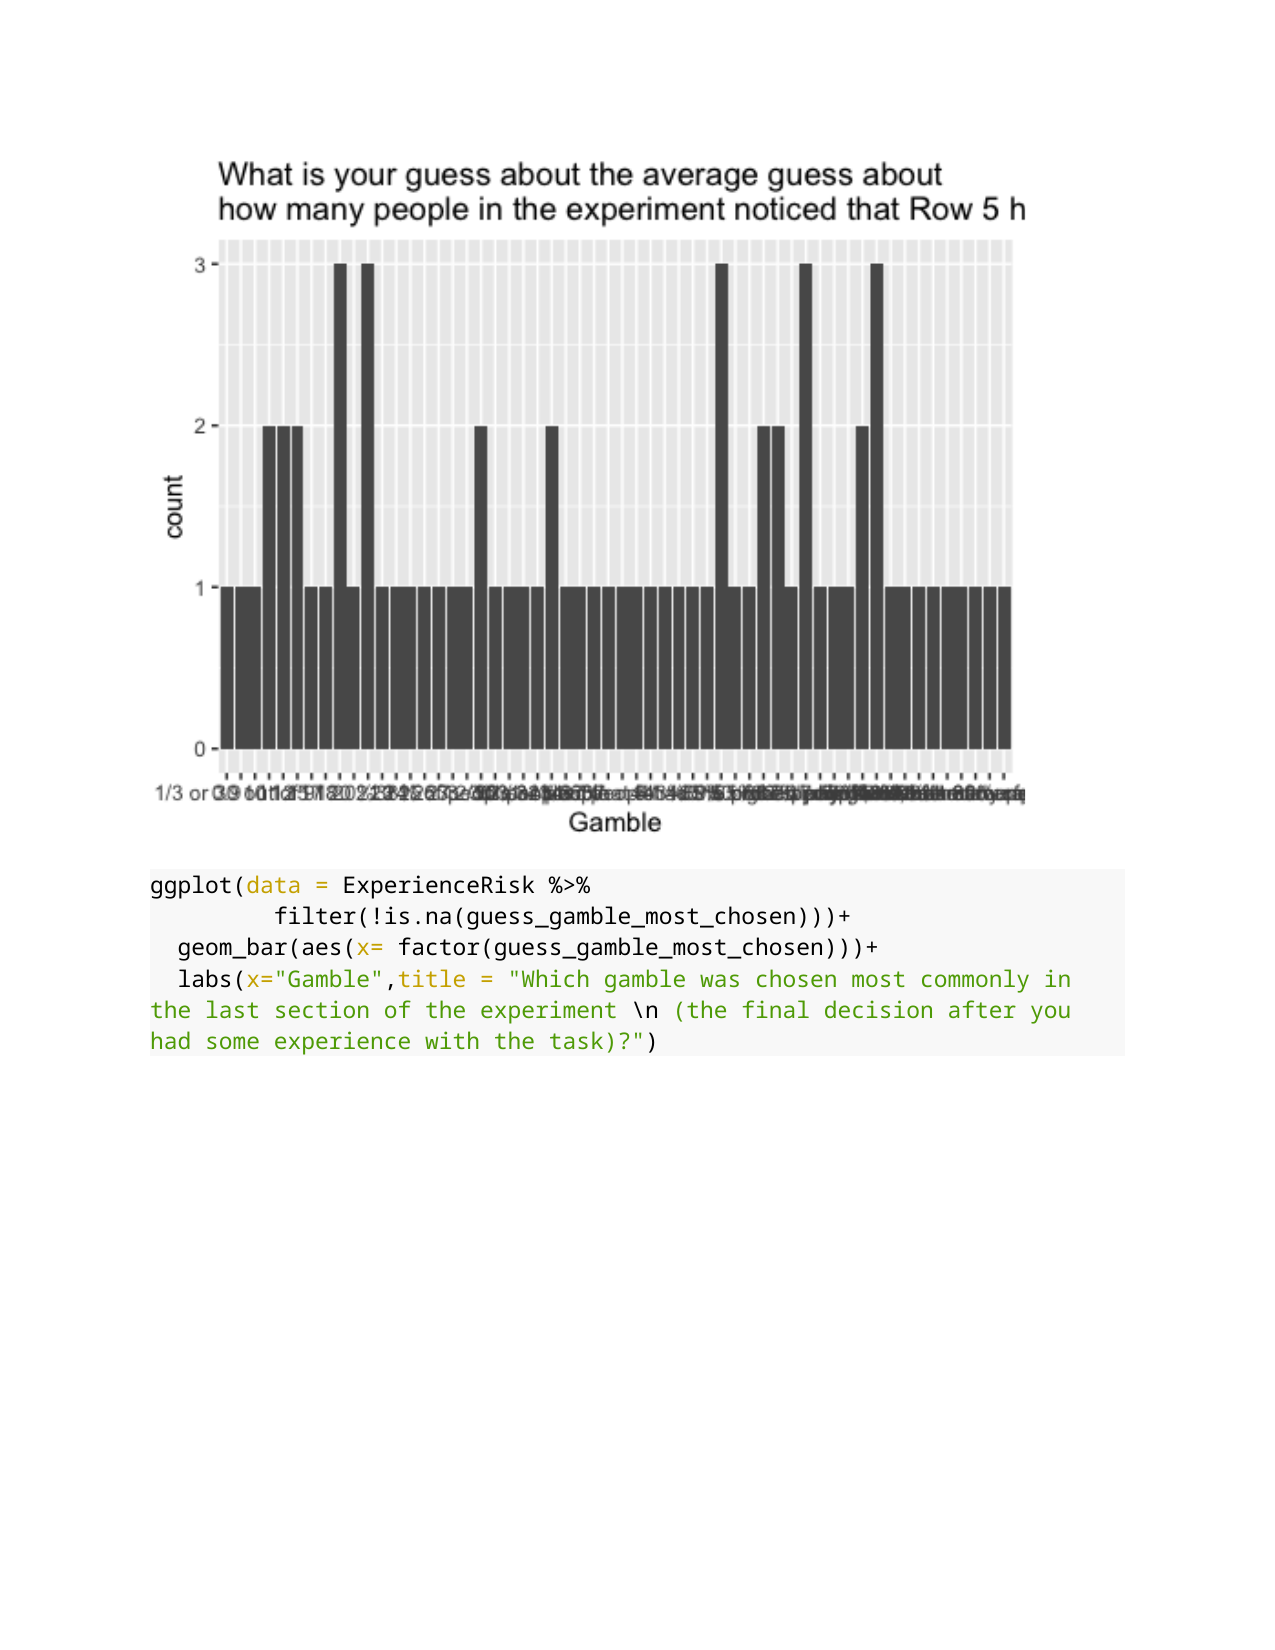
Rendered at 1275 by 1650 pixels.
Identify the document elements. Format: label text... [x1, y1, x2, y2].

picture [150, 150, 1025, 850]
text ggplot(data = ExperienceRisk %>% filter(!is.na(guess_gamble_most_chosen)))+ geom_bar(aes(x= factor(guess_gamble_most_chosen)))+ labs(x="Gamble",title = "Which gamble was chosen most commonly in the last section of the experiment \n (the final decision after you had some experience with the task)?") [150, 869, 1125, 1056]
